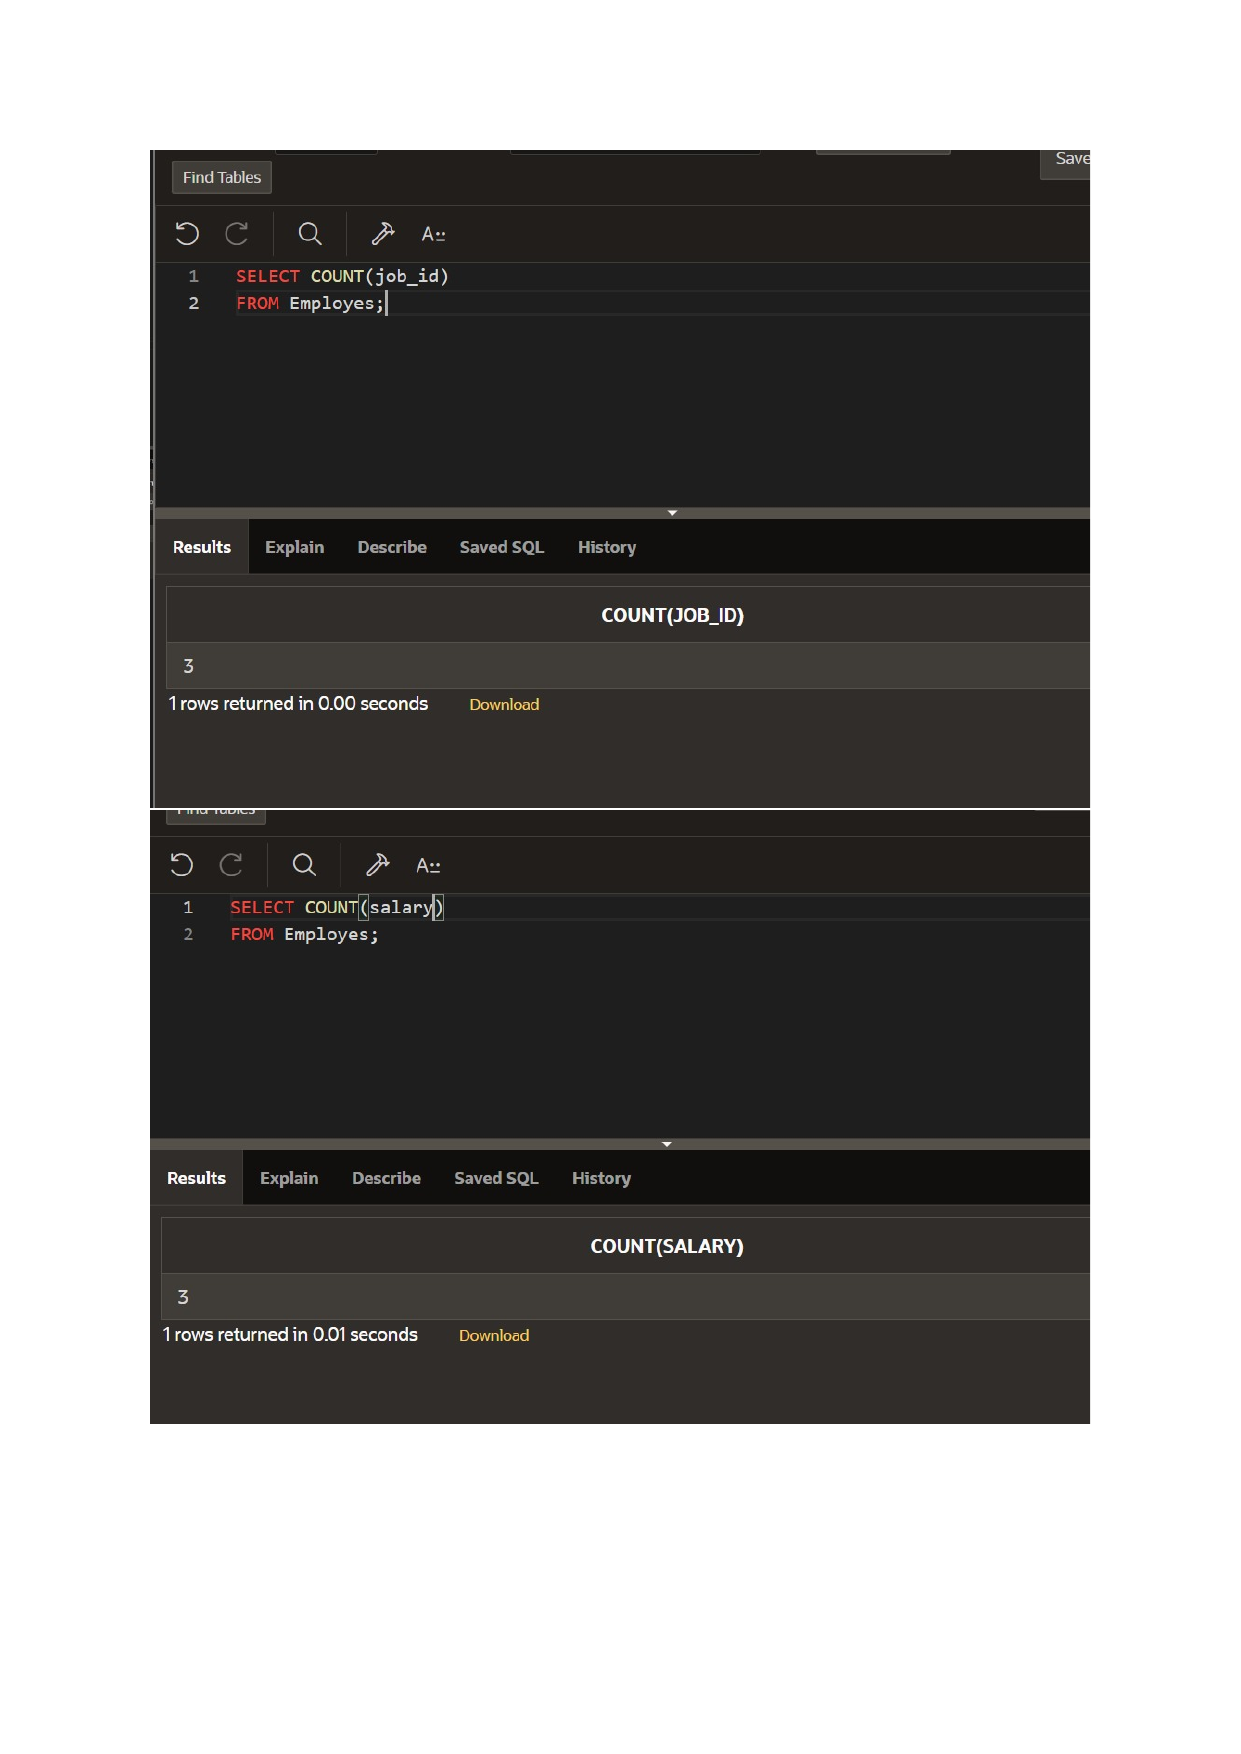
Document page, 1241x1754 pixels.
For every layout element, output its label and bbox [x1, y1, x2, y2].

picture [150, 810, 1091, 1424]
picture [150, 150, 1091, 808]
